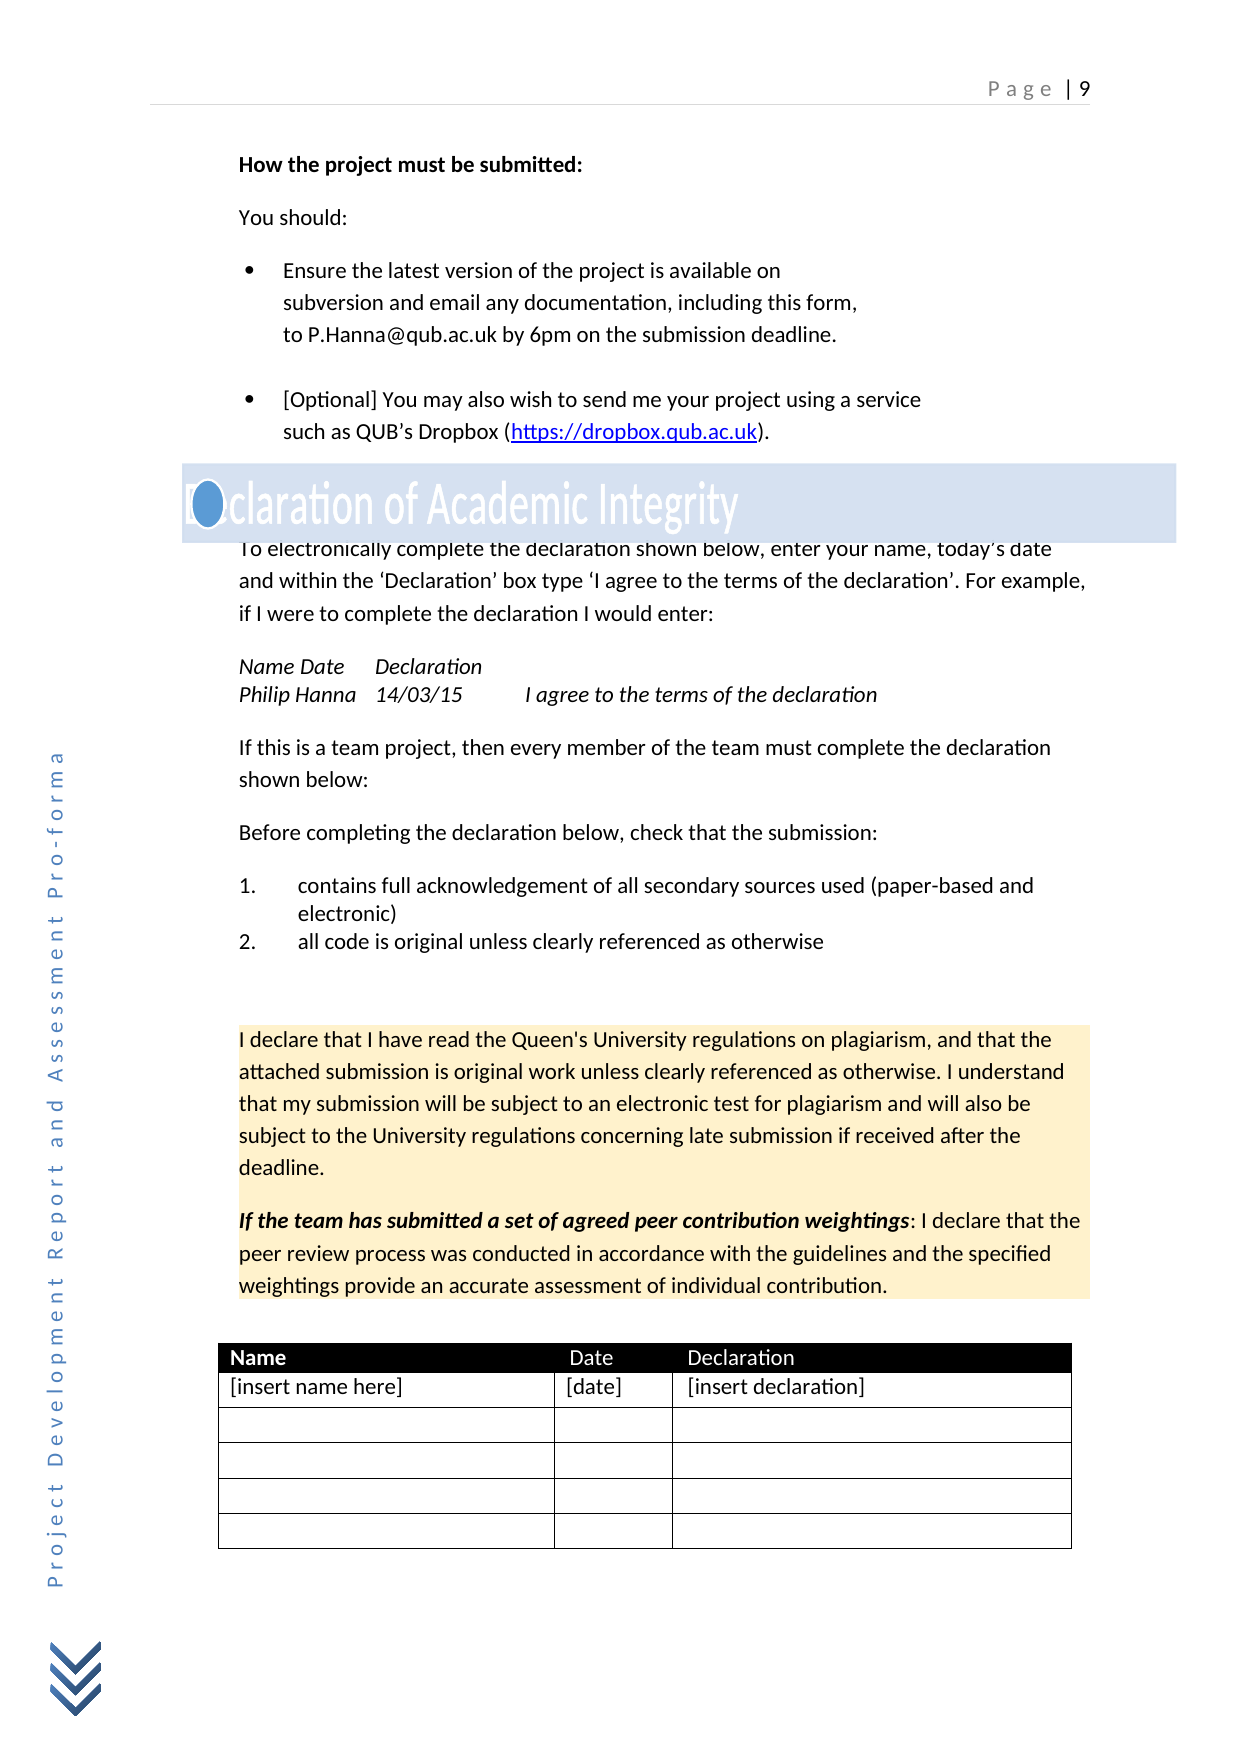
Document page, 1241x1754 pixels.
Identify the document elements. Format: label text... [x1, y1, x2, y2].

table_cell [date] [555, 1373, 672, 1407]
table_cell [673, 1443, 1071, 1477]
table_cell [219, 1408, 554, 1442]
table_cell [219, 1514, 554, 1548]
list [Optional] You may also wish to send me your project using a service such as QUB’s Dropbox (https://dropbox.qub.ac.uk). [245, 385, 933, 445]
table_cell [673, 1408, 1071, 1442]
text 1. contains full acknowledgement of all secondary sources used (paper-based and electronic) [239, 871, 1090, 927]
table_header Declaration [673, 1344, 1071, 1371]
text I declare that I have read the Queen's University regulations on plagiarism, and that the attached submission is original work unless clearly referenced as otherwise. I understand that my submission will be subject to an electronic test for plagiarism and will also be subject to the University regulations concerning late submission if received after the deadline. [239, 1025, 1090, 1182]
table_cell [555, 1443, 672, 1477]
text Philip Hanna 14/03/15 I agree to the terms of the declaration [239, 680, 1090, 708]
table_cell [219, 1443, 554, 1477]
table_header Date [555, 1344, 672, 1371]
list Ensure the latest version of the project is available on subversion and email any documentation, including this form, to P.Hanna@qub.ac.uk by 6pm on the submission deadline. [245, 256, 859, 348]
table_cell [insert declaration] [673, 1373, 1071, 1407]
text If the team has submitted a set of agreed peer contribution weightings: I declare that the peer review process was conducted in accordance with the guidelines and the specified weightings provide an accurate assessment of individual contribution. [239, 1207, 1090, 1299]
text How the project must be submitted: [239, 150, 1090, 178]
table_cell [219, 1479, 554, 1513]
table_cell [673, 1479, 1071, 1513]
text 2. all code is original unless clearly referenced as otherwise [239, 927, 1090, 955]
text If this is a team project, then every member of the team must complete the declaration shown below: [239, 733, 1090, 793]
table_cell [555, 1408, 672, 1442]
text To electronically complete the declaration shown below, enter your name, today’s date and within the ‘Declaration’ box type ‘I agree to the terms of the declaration’. For example, if I were to complete the declaration I would enter: [239, 543, 1090, 627]
text Name Date Declaration [239, 652, 1090, 680]
table_cell [555, 1479, 672, 1513]
text You should: [239, 203, 1090, 231]
table_header Name [219, 1344, 554, 1371]
table_cell [insert name here] [219, 1373, 554, 1407]
table_cell [673, 1514, 1071, 1548]
table_cell [555, 1514, 672, 1548]
text Before completing the declaration below, check that the submission: [239, 818, 1090, 846]
